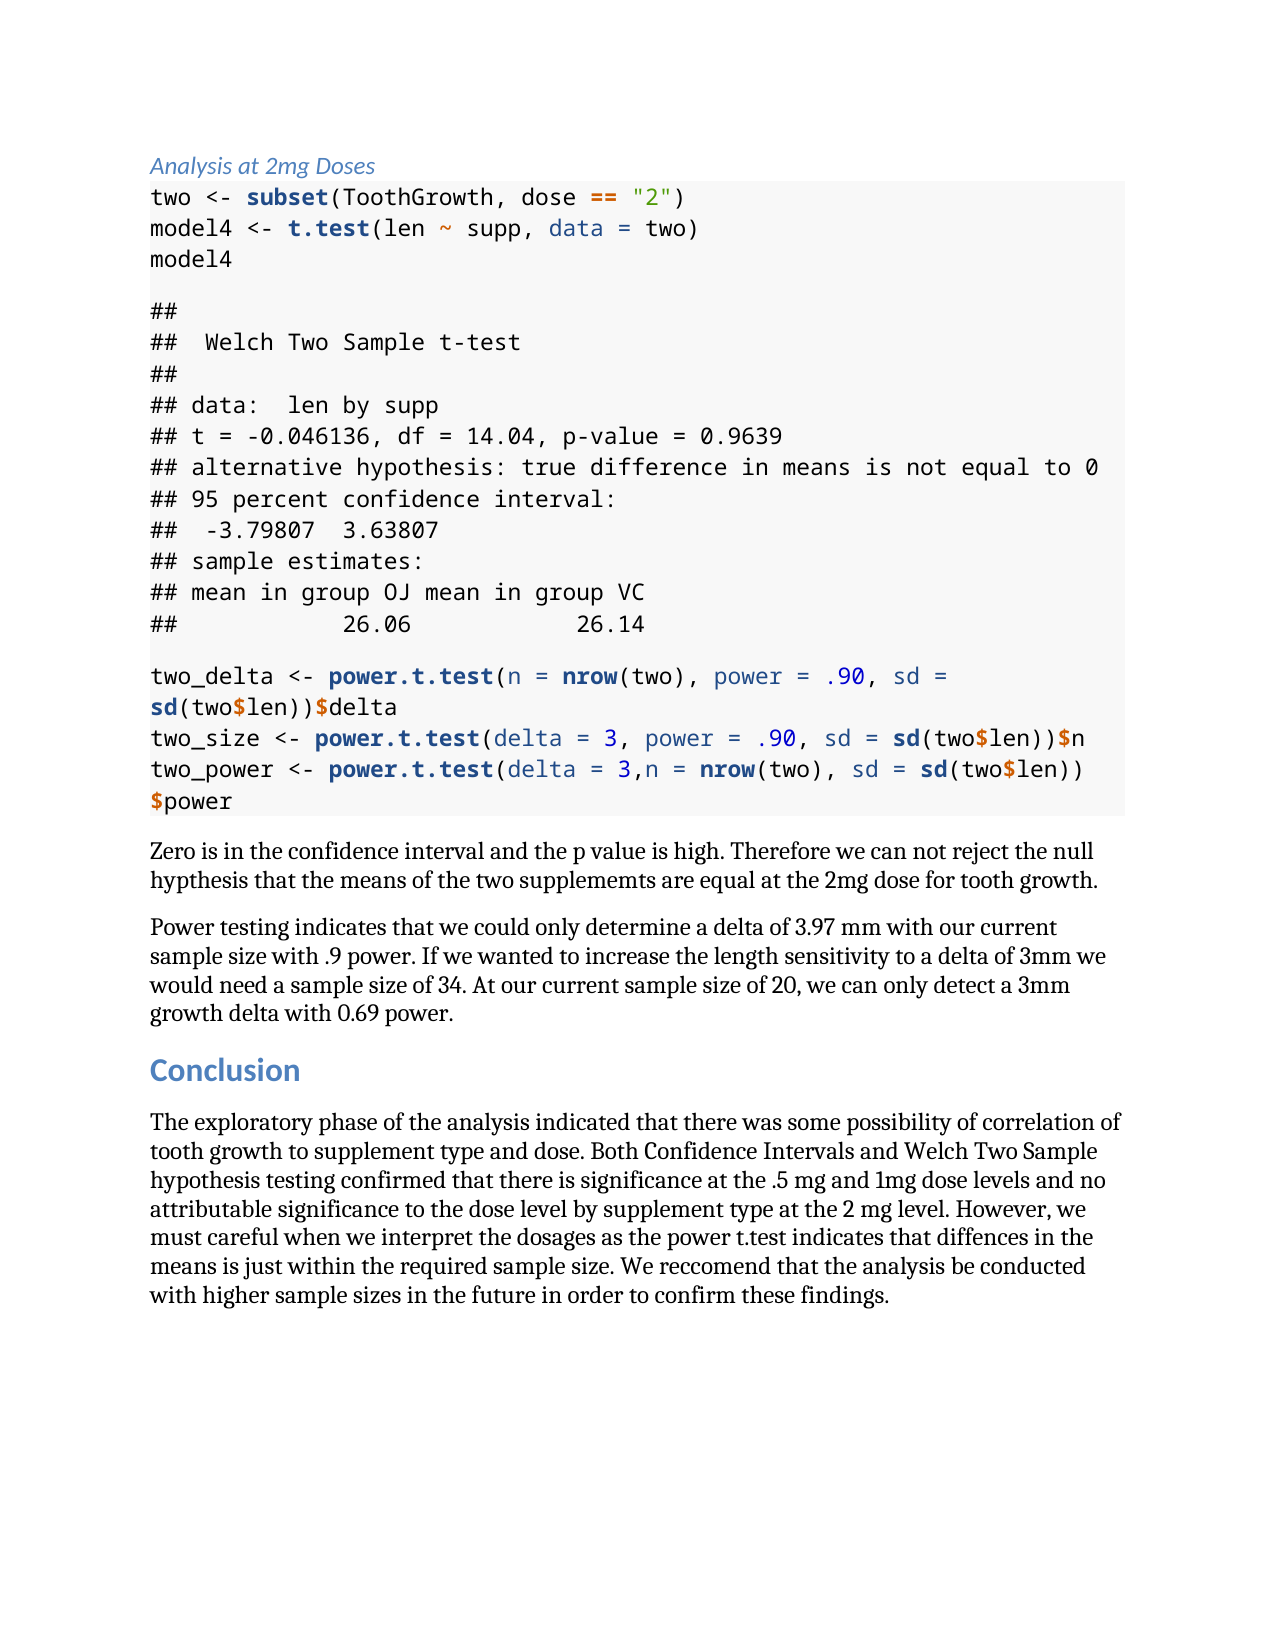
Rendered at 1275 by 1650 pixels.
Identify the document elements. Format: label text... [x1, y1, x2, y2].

text ## ## Welch Two Sample t-test ## ## data: len by supp ## t = -0.046136, df = 14.04, p-value = 0.9639 ## alternative hypothesis: true difference in means is not equal to 0 ## 95 percent confidence interval: ## -3.79807 3.63807 ## sample estimates: ## mean in group OJ mean in group VC ## 26.06 26.14 [150, 295, 1125, 639]
text Power testing indicates that we could only determine a delta of 3.97 mm with our current sample size with .9 power. If we wanted to increase the length sensitivity to a delta of 3mm we would need a sample size of 34. At our current sample size of 20, we can only detect a 3mm growth delta with 0.69 power. [150, 913, 1125, 1028]
text two_delta <- power.t.test(n = nrow(two), power = .90, sd = sd(two$len))$delta two_size <- power.t.test(delta = 3, power = .90, sd = sd(two$len))$n two_power <- power.t.test(delta = 3,n = nrow(two), sd = sd(two$len))$power [150, 660, 1125, 816]
subtitle Analysis at 2mg Doses [150, 150, 1125, 181]
text two <- subset(ToothGrowth, dose == "2") model4 <- t.test(len ~ supp, data = two) model4 [232, 181, 1125, 274]
text Zero is in the confidence interval and the p value is high. Therefore we can not reject the null hypthesis that the means of the two supplememts are equal at the 2mg dose for tooth growth. [150, 837, 1125, 894]
subtitle Conclusion [150, 1049, 1125, 1089]
text The exploratory phase of the analysis indicated that there was some possibility of correlation of tooth growth to supplement type and dose. Both Confidence Intervals and Welch Two Sample hypothesis testing confirmed that there is significance at the .5 mg and 1mg dose levels and no attributable significance to the dose level by supplement type at the 2 mg level. However, we must careful when we interpret the dosages as the power t.test indicates that diffences in the means is just within the required sample size. We reccomend that the analysis be conducted with higher sample sizes in the future in order to confirm these findings. [150, 1108, 1125, 1309]
